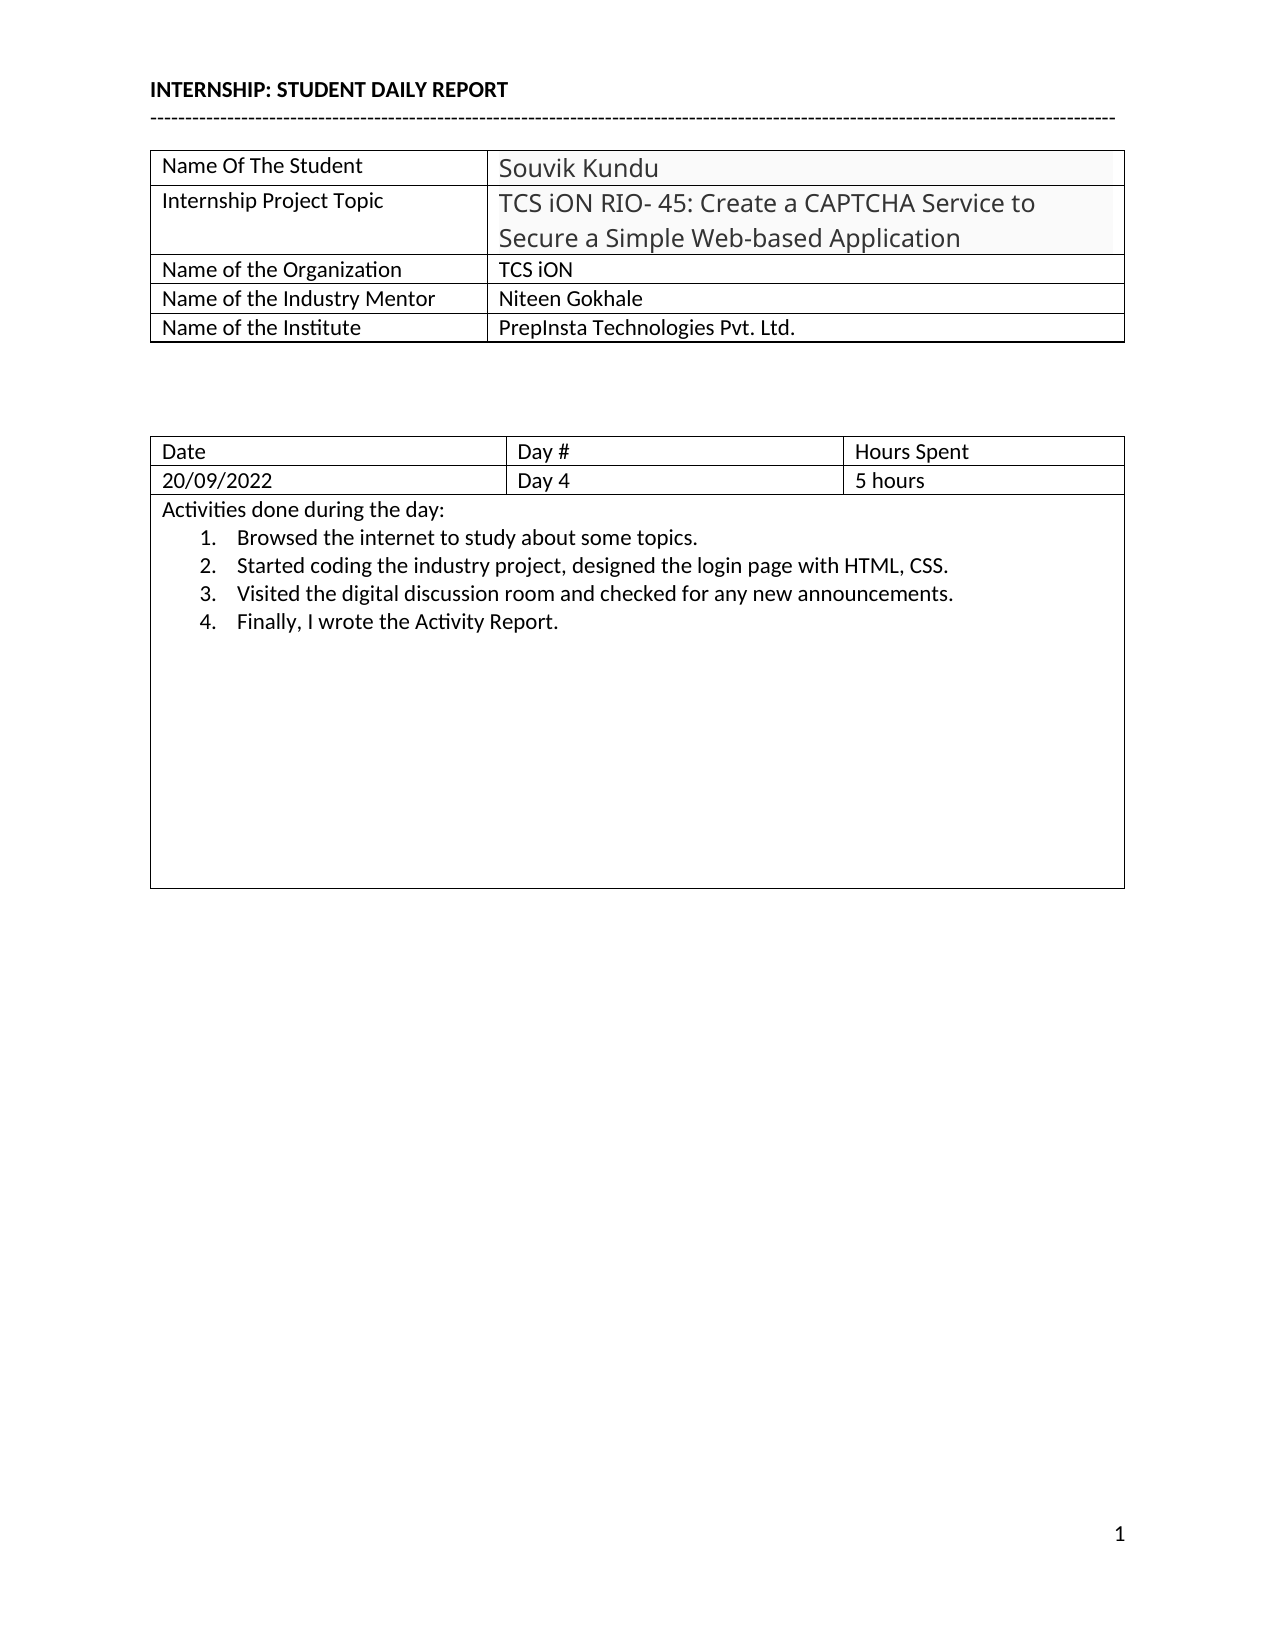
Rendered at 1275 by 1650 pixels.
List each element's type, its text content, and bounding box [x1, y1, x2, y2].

table_header Hours Spent [844, 437, 1124, 465]
table_cell Name of the Industry Mentor [151, 284, 487, 312]
table_cell 5 hours [844, 466, 1124, 494]
table_cell Niteen Gokhale [488, 284, 1124, 312]
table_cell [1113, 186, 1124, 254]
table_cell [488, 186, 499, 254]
table_cell PrepInsta Technologies Pvt. Ltd. [488, 314, 1124, 341]
table_header Date [151, 437, 506, 465]
table_cell Day 4 [507, 466, 843, 494]
table_cell Name of the Organization [151, 255, 487, 283]
table_cell TCS iON [488, 255, 1124, 283]
table_cell Activities done during the day: Browsed the internet to study about some topics. Started coding the industry project, designed the login page with HTML, CSS. Visited the digital discussion room and checked for any new announcements. Finally, I wrote the Activity Report. [151, 495, 1124, 888]
table_header Day # [507, 437, 843, 465]
table_header Name Of The Student [151, 151, 487, 185]
table_cell Name of the Institute [151, 314, 487, 341]
table_cell 20/09/2022 [151, 466, 506, 494]
table_cell Internship Project Topic [151, 186, 487, 254]
